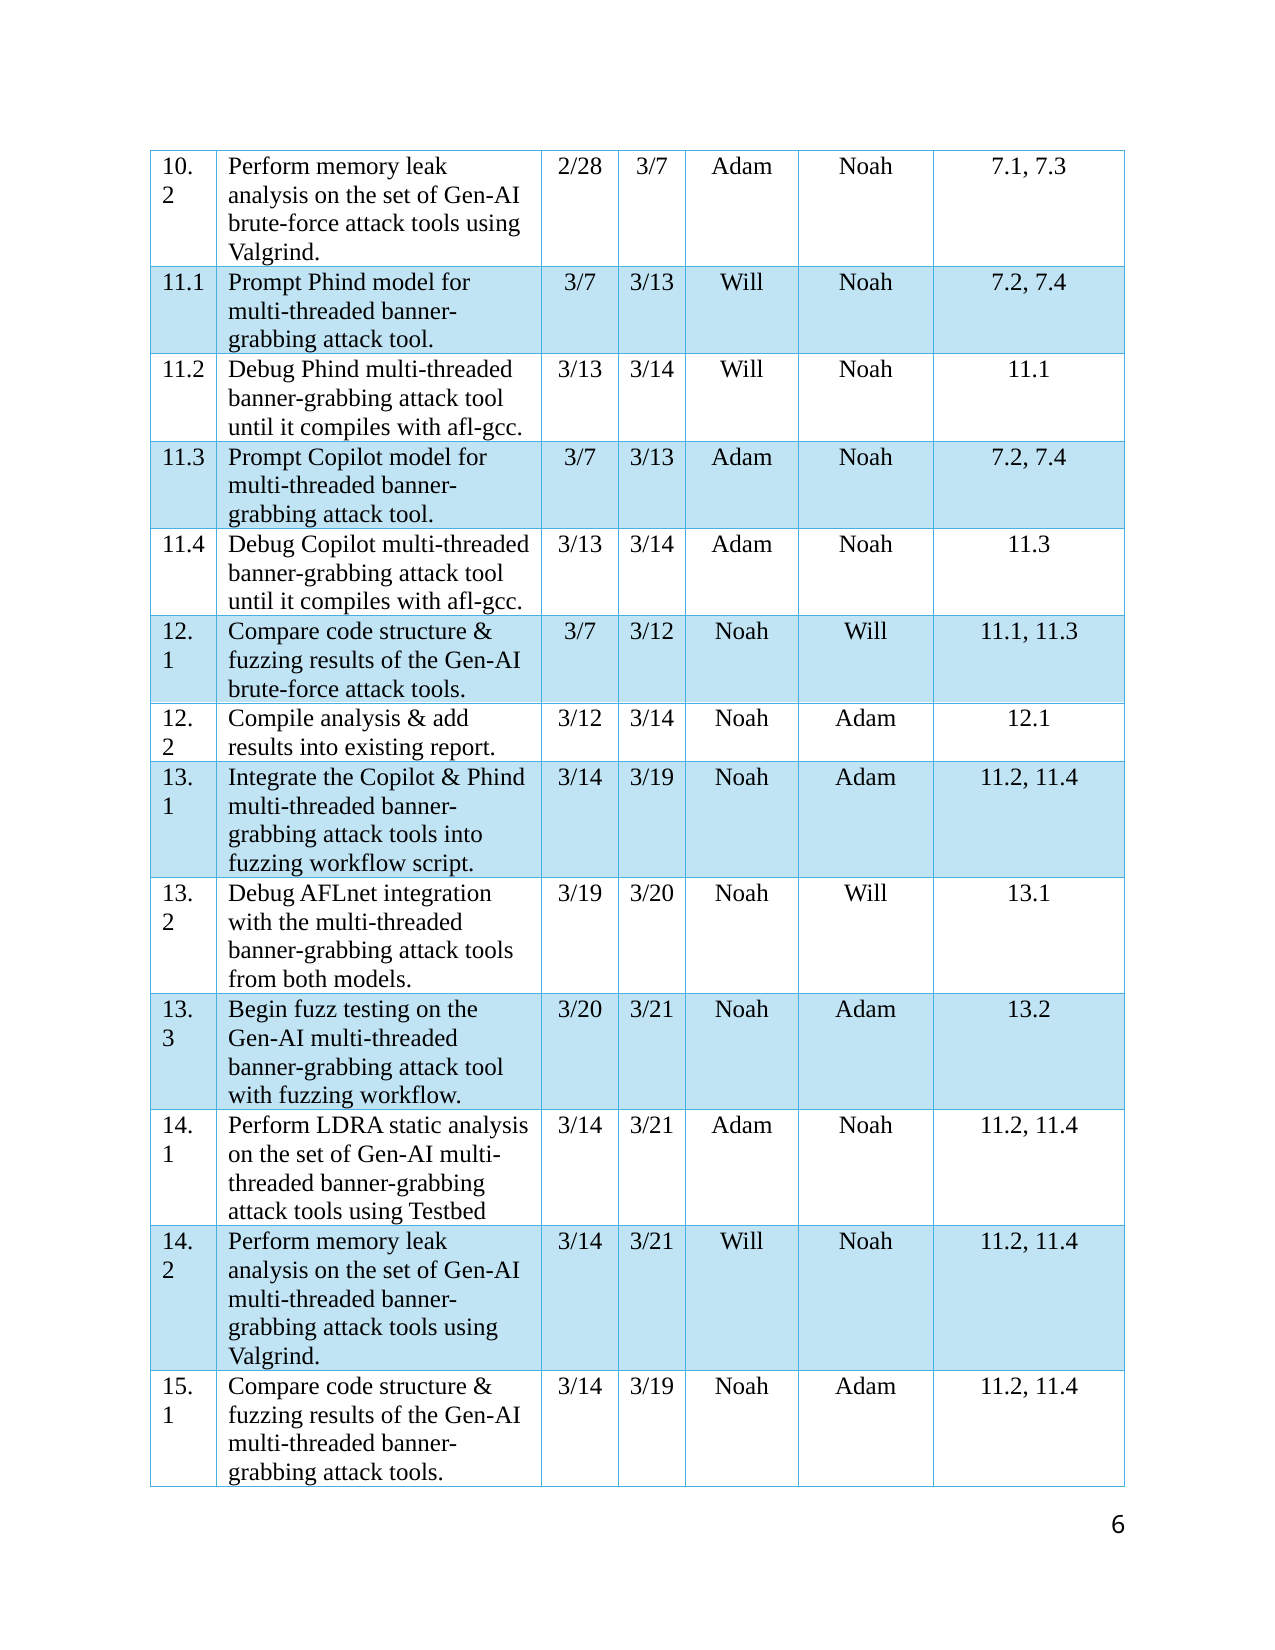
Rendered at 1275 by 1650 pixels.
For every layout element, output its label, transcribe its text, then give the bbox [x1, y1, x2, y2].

table_cell 11.2, 11.4 [934, 1226, 1124, 1370]
table_cell Noah [799, 442, 933, 528]
table_cell Will [686, 267, 798, 353]
table_cell 10.2 [151, 151, 216, 266]
table_cell 3/14 [619, 354, 685, 441]
table_cell 3/14 [542, 1371, 618, 1486]
table_cell 3/12 [542, 704, 618, 761]
table_cell 13.2 [934, 994, 1124, 1109]
table_cell Will [686, 1226, 798, 1370]
table_cell 3/7 [619, 151, 685, 266]
table_cell Noah [686, 616, 798, 702]
table_cell Perform memory leak analysis on the set of Gen-AI multi-threaded banner-grabbing attack tools using Valgrind. [217, 1226, 541, 1370]
table_cell 3/13 [619, 267, 685, 353]
table_cell 3/19 [619, 1371, 685, 1486]
table_cell Noah [686, 704, 798, 761]
table_cell Compare code structure & fuzzing results of the Gen-AI brute-force attack tools. [217, 616, 541, 702]
table_cell Adam [799, 762, 933, 877]
table_cell Integrate the Copilot & Phind multi-threaded banner-grabbing attack tools into fuzzing workflow script. [217, 762, 541, 877]
table_cell 3/13 [619, 442, 685, 528]
table_cell Will [799, 878, 933, 993]
table_cell 11.2, 11.4 [934, 762, 1124, 877]
table_cell 11.2 [151, 354, 216, 441]
table_cell Noah [686, 878, 798, 993]
table_cell Prompt Copilot model for multi-threaded banner-grabbing attack tool. [217, 442, 541, 528]
table_cell 3/20 [542, 994, 618, 1109]
table_cell 12.2 [151, 704, 216, 761]
table_cell Compare code structure & fuzzing results of the Gen-AI multi-threaded banner-grabbing attack tools. [217, 1371, 541, 1486]
table_cell 3/21 [619, 1110, 685, 1225]
table_cell 3/21 [619, 994, 685, 1109]
table_cell 11.1, 11.3 [934, 616, 1124, 702]
table_cell Will [799, 616, 933, 702]
table_cell 12.1 [151, 616, 216, 702]
table_cell Adam [686, 151, 798, 266]
table_cell Noah [686, 994, 798, 1109]
table_cell 7.2, 7.4 [934, 267, 1124, 353]
table_cell 13.1 [934, 878, 1124, 993]
table_cell Noah [799, 1110, 933, 1225]
table_cell 11.2, 11.4 [934, 1110, 1124, 1225]
table_cell Noah [799, 1226, 933, 1370]
table_cell 3/13 [542, 354, 618, 441]
table_cell 2/28 [542, 151, 618, 266]
table_cell 3/14 [542, 762, 618, 877]
table_cell 3/14 [542, 1226, 618, 1370]
table_cell Adam [686, 529, 798, 615]
table_cell 14.2 [151, 1226, 216, 1370]
table_cell 7.2, 7.4 [934, 442, 1124, 528]
table_cell 11.4 [151, 529, 216, 615]
table_cell 3/14 [619, 529, 685, 615]
table_cell Noah [799, 151, 933, 266]
table_cell 3/7 [542, 442, 618, 528]
table_cell Prompt Phind model for multi-threaded banner-grabbing attack tool. [217, 267, 541, 353]
table_cell 11.2, 11.4 [934, 1371, 1124, 1486]
table_cell Adam [799, 704, 933, 761]
table_cell 3/7 [542, 267, 618, 353]
table_cell Perform LDRA static analysis on the set of Gen-AI multi-threaded banner-grabbing attack tools using Testbed [217, 1110, 541, 1225]
table_cell 15.1 [151, 1371, 216, 1486]
table_cell 3/14 [619, 704, 685, 761]
table_cell 12.1 [934, 704, 1124, 761]
table_cell 3/12 [619, 616, 685, 702]
table_cell 11.3 [151, 442, 216, 528]
table_cell Adam [799, 994, 933, 1109]
table_cell 3/7 [542, 616, 618, 702]
table_cell Will [686, 354, 798, 441]
table_cell 13.1 [151, 762, 216, 877]
table_cell Debug Copilot multi-threaded banner-grabbing attack tool until it compiles with afl-gcc. [217, 529, 541, 615]
table_cell 11.1 [934, 354, 1124, 441]
table_cell 13.2 [151, 878, 216, 993]
table_cell 13.3 [151, 994, 216, 1109]
table_cell Noah [686, 762, 798, 877]
table_cell Adam [686, 442, 798, 528]
table_cell 3/13 [542, 529, 618, 615]
table_cell 3/21 [619, 1226, 685, 1370]
table_cell 7.1, 7.3 [934, 151, 1124, 266]
table_cell Adam [686, 1110, 798, 1225]
table_cell 3/19 [542, 878, 618, 993]
table_cell Noah [799, 354, 933, 441]
table_cell Noah [799, 529, 933, 615]
table_cell Debug Phind multi-threaded banner-grabbing attack tool until it compiles with afl-gcc. [217, 354, 541, 441]
table_cell 14.1 [151, 1110, 216, 1225]
table_cell 3/14 [542, 1110, 618, 1225]
table_cell Noah [686, 1371, 798, 1486]
table_cell Noah [799, 267, 933, 353]
table_cell Perform memory leak analysis on the set of Gen-AI brute-force attack tools using Valgrind. [217, 151, 541, 266]
table_cell Adam [799, 1371, 933, 1486]
table_cell Begin fuzz testing on the Gen-AI multi-threaded banner-grabbing attack tool with fuzzing workflow. [217, 994, 541, 1109]
table_cell 11.3 [934, 529, 1124, 615]
table_cell Debug AFLnet integration with the multi-threaded banner-grabbing attack tools from both models. [217, 878, 541, 993]
table_cell Compile analysis & add results into existing report. [217, 704, 541, 761]
table_cell 3/20 [619, 878, 685, 993]
table_cell 11.1 [151, 267, 216, 353]
table_cell 3/19 [619, 762, 685, 877]
